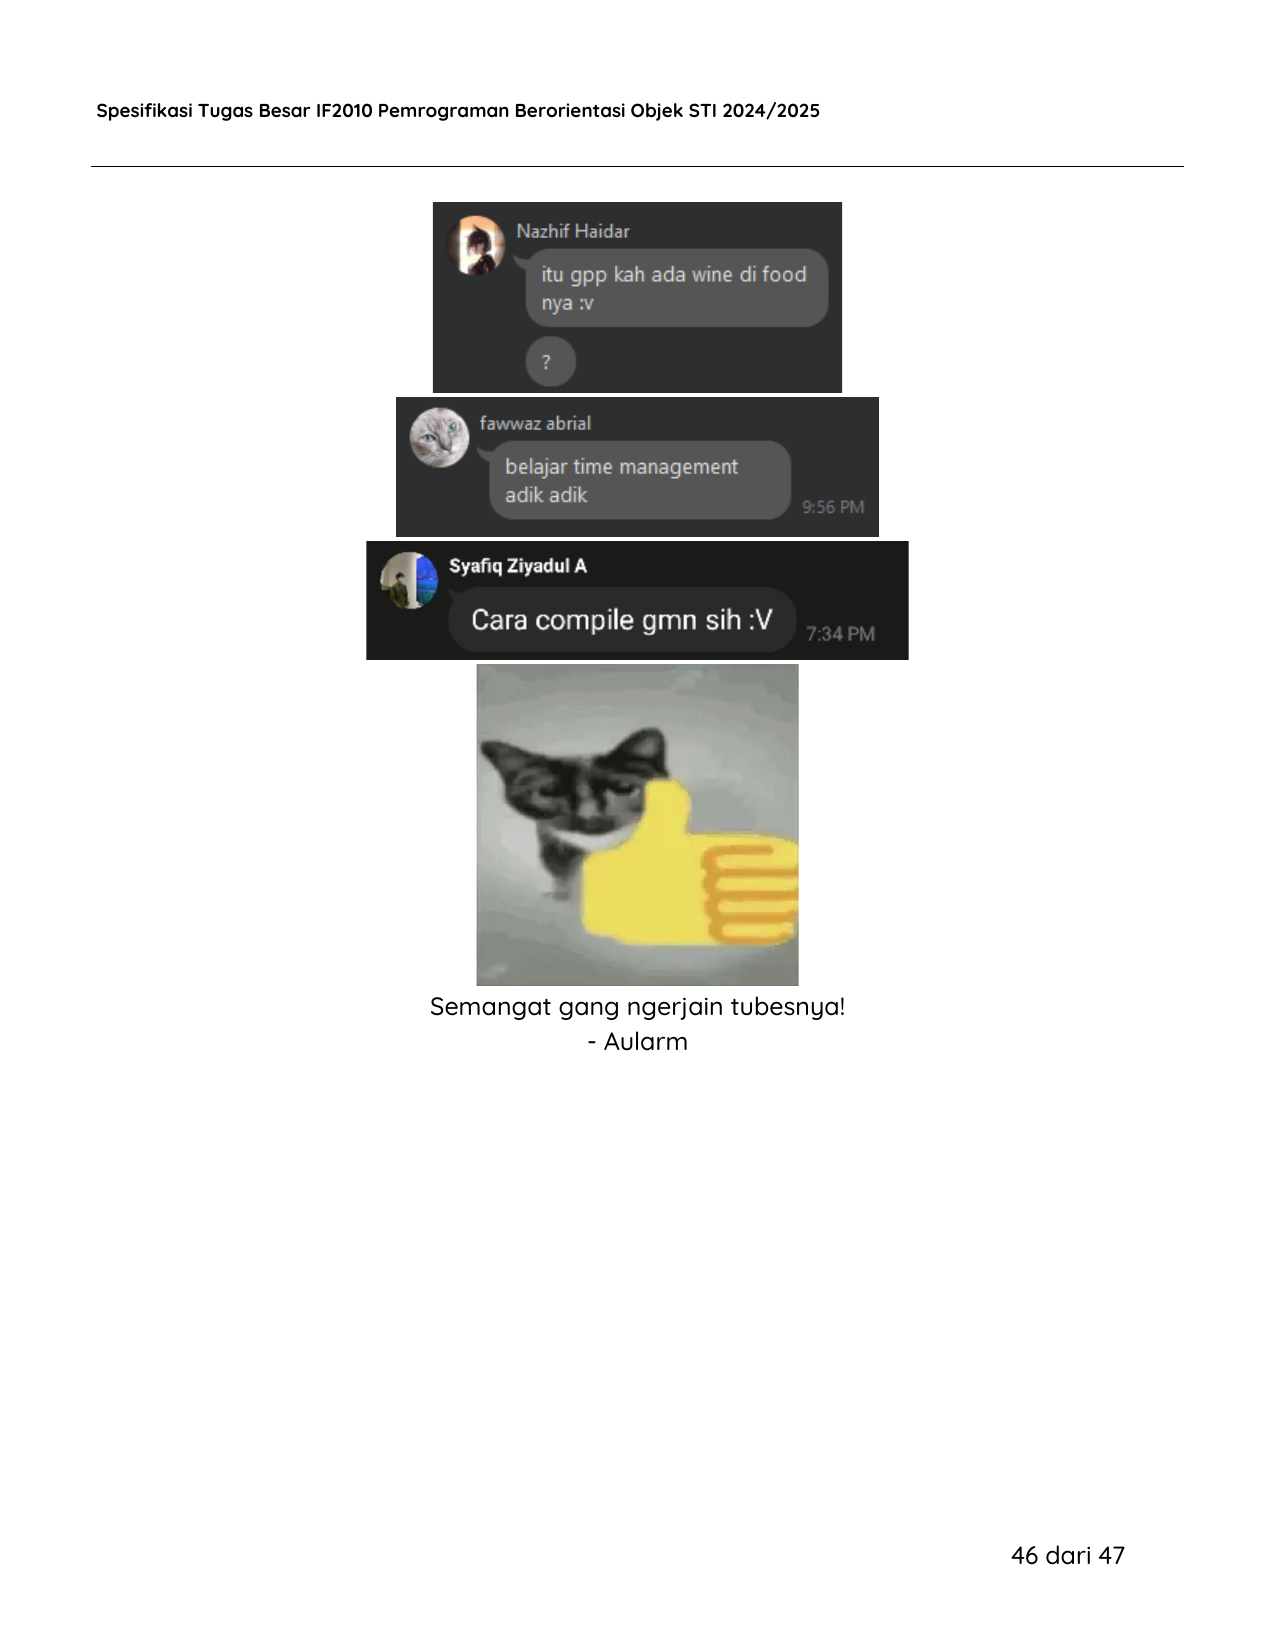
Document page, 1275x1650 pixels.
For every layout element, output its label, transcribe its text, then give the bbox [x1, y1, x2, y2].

picture [476, 664, 799, 986]
picture [366, 541, 909, 660]
text Semangat gang ngerjain tubesnya! - Aularm [150, 990, 1125, 1057]
picture [432, 202, 843, 393]
picture [396, 397, 879, 537]
